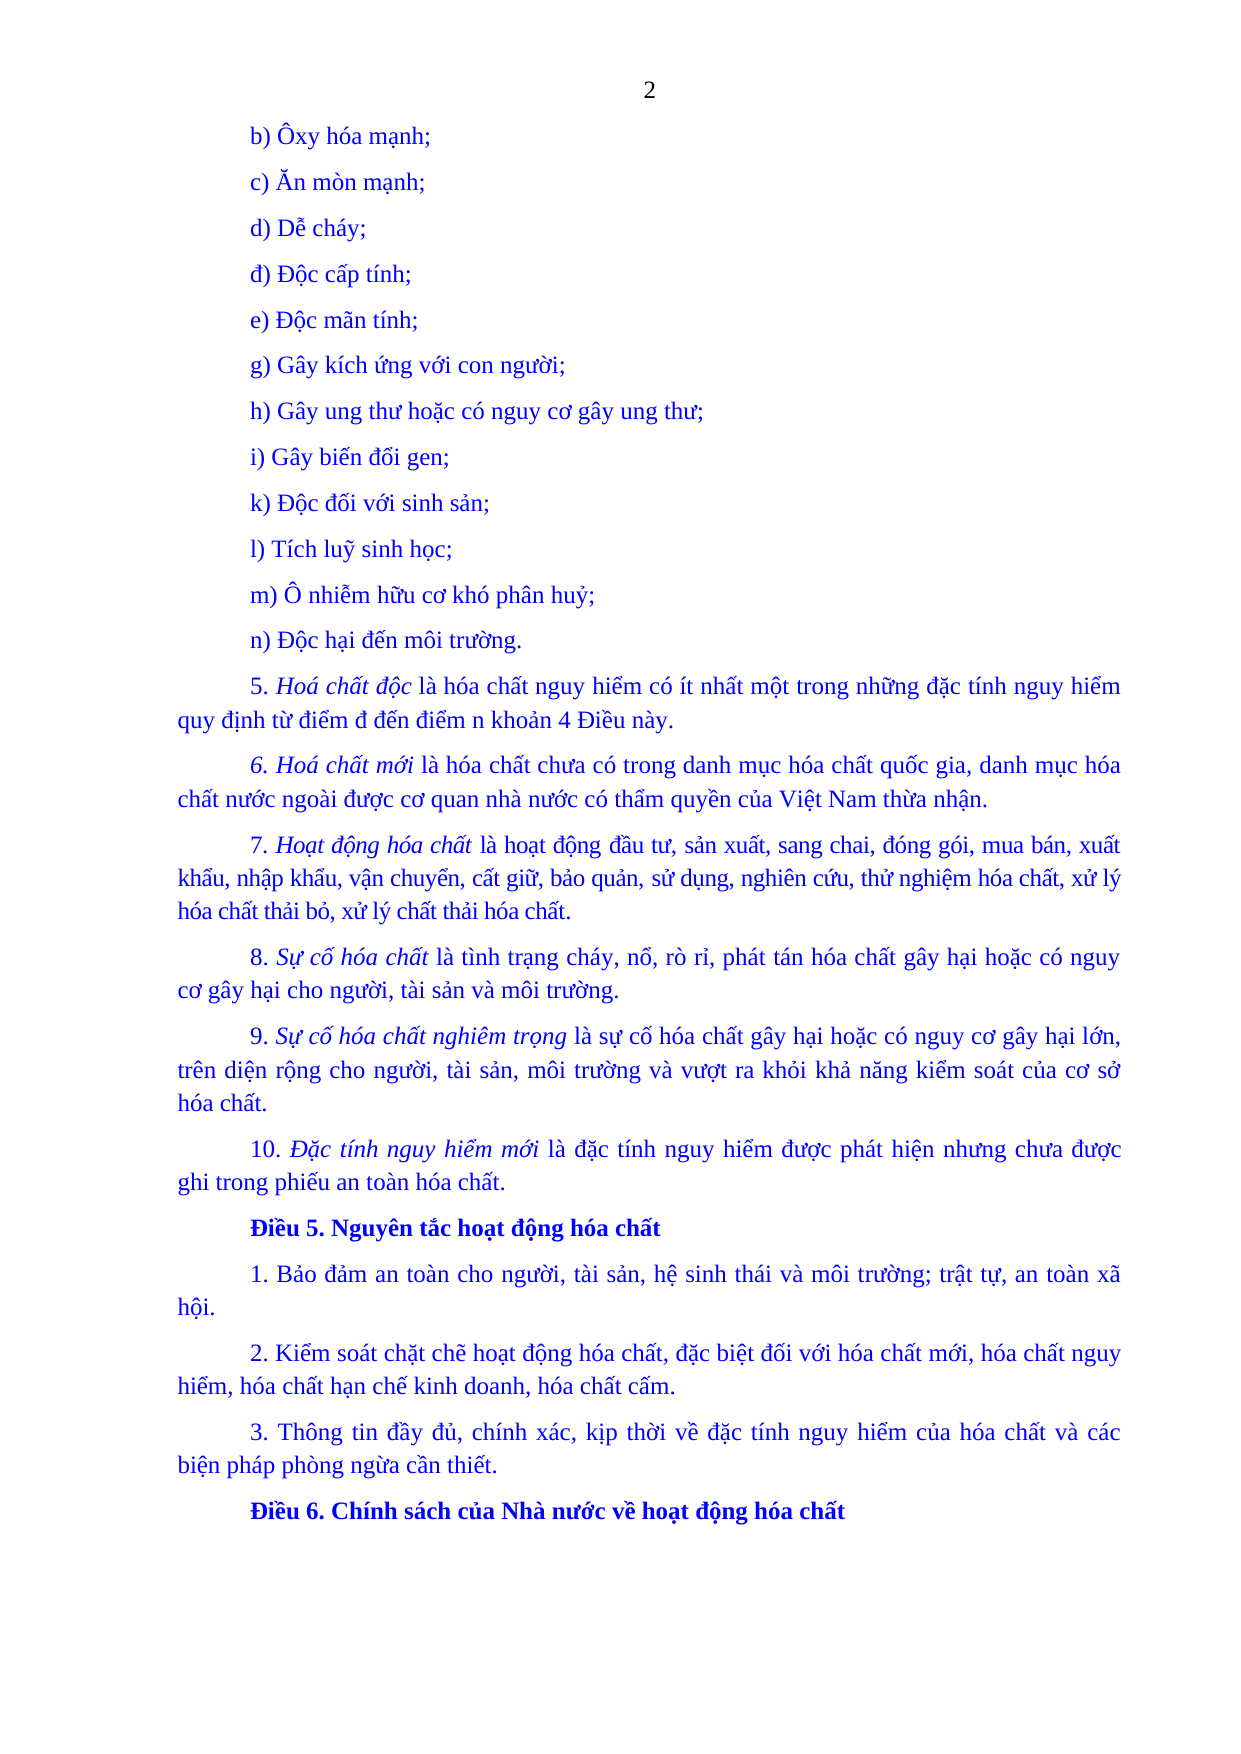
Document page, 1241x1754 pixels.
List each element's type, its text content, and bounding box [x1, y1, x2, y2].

text e) Độc mãn tính; [177, 301, 1122, 335]
text 6. Hoá chất mới là hóa chất chưa có trong danh mục hóa chất quốc gia, danh mục hóa chất nước ngoài được cơ quan nhà nước có thẩm quyền của Việt Nam thừa nhận. [177, 747, 1122, 814]
text đ) Độc cấp tính; [177, 256, 1122, 289]
text l) Tích luỹ sinh học; [177, 531, 1122, 564]
text 9. Sự cố hóa chất nghiêm trọng là sự cố hóa chất gây hại hoặc có nguy cơ gây hại lớn, trên diện rộng cho người, tài sản, môi trường và vượt ra khỏi khả năng kiểm soát của cơ sở hóa chất. [177, 1018, 1122, 1118]
text 2. Kiểm soát chặt chẽ hoạt động hóa chất, đặc biệt đối với hóa chất mới, hóa chất nguy hiểm, hóa chất hạn chế kinh doanh, hóa chất cấm. [177, 1335, 1122, 1401]
text h) Gây ung thư hoặc có nguy cơ gây ung thư; [177, 393, 1122, 426]
text 7. Hoạt động hóa chất là hoạt động đầu tư, sản xuất, sang chai, đóng gói, mua bán, xuất khẩu, nhập khẩu, vận chuyển, cất giữ, bảo quản, sử dụng, nghiên cứu, thử nghiệm hóa chất, xử lý hóa chất thải bỏ, xử lý chất thải hóa chất. [177, 826, 1122, 926]
text 10. Đặc tính nguy hiểm mới là đặc tính nguy hiểm được phát hiện nhưng chưa được ghi trong phiếu an toàn hóa chất. [177, 1131, 1122, 1197]
text m) Ô nhiễm hữu cơ khó phân huỷ; [177, 576, 1122, 610]
subtitle Điều 5. Nguyên tắc hoạt động hóa chất [177, 1210, 1122, 1243]
text n) Độc hại đến môi trường. [177, 622, 1122, 656]
text b) Ôxy hóa mạnh; [177, 118, 1122, 151]
subtitle Điều 6. Chính sách của Nhà nước về hoạt động hóa chất [177, 1493, 1122, 1526]
text c) Ăn mòn mạnh; [177, 164, 1122, 197]
text 3. Thông tin đầy đủ, chính xác, kịp thời về đặc tính nguy hiểm của hóa chất và các biện pháp phòng ngừa cần thiết. [177, 1414, 1122, 1481]
text d) Dễ cháy; [177, 210, 1122, 243]
text g) Gây kích ứng với con người; [177, 347, 1122, 381]
text i) Gây biến đổi gen; [177, 439, 1122, 472]
text 1. Bảo đảm an toàn cho người, tài sản, hệ sinh thái và môi trường; trật tự, an toàn xã hội. [177, 1256, 1122, 1322]
text 5. Hoá chất độc là hóa chất nguy hiểm có ít nhất một trong những đặc tính nguy hiểm quy định từ điểm đ đến điểm n khoản 4 Điều này. [177, 668, 1122, 735]
text k) Độc đối với sinh sản; [177, 485, 1122, 518]
text 8. Sự cố hóa chất là tình trạng cháy, nổ, rò rỉ, phát tán hóa chất gây hại hoặc có nguy cơ gây hại cho người, tài sản và môi trường. [177, 939, 1122, 1006]
